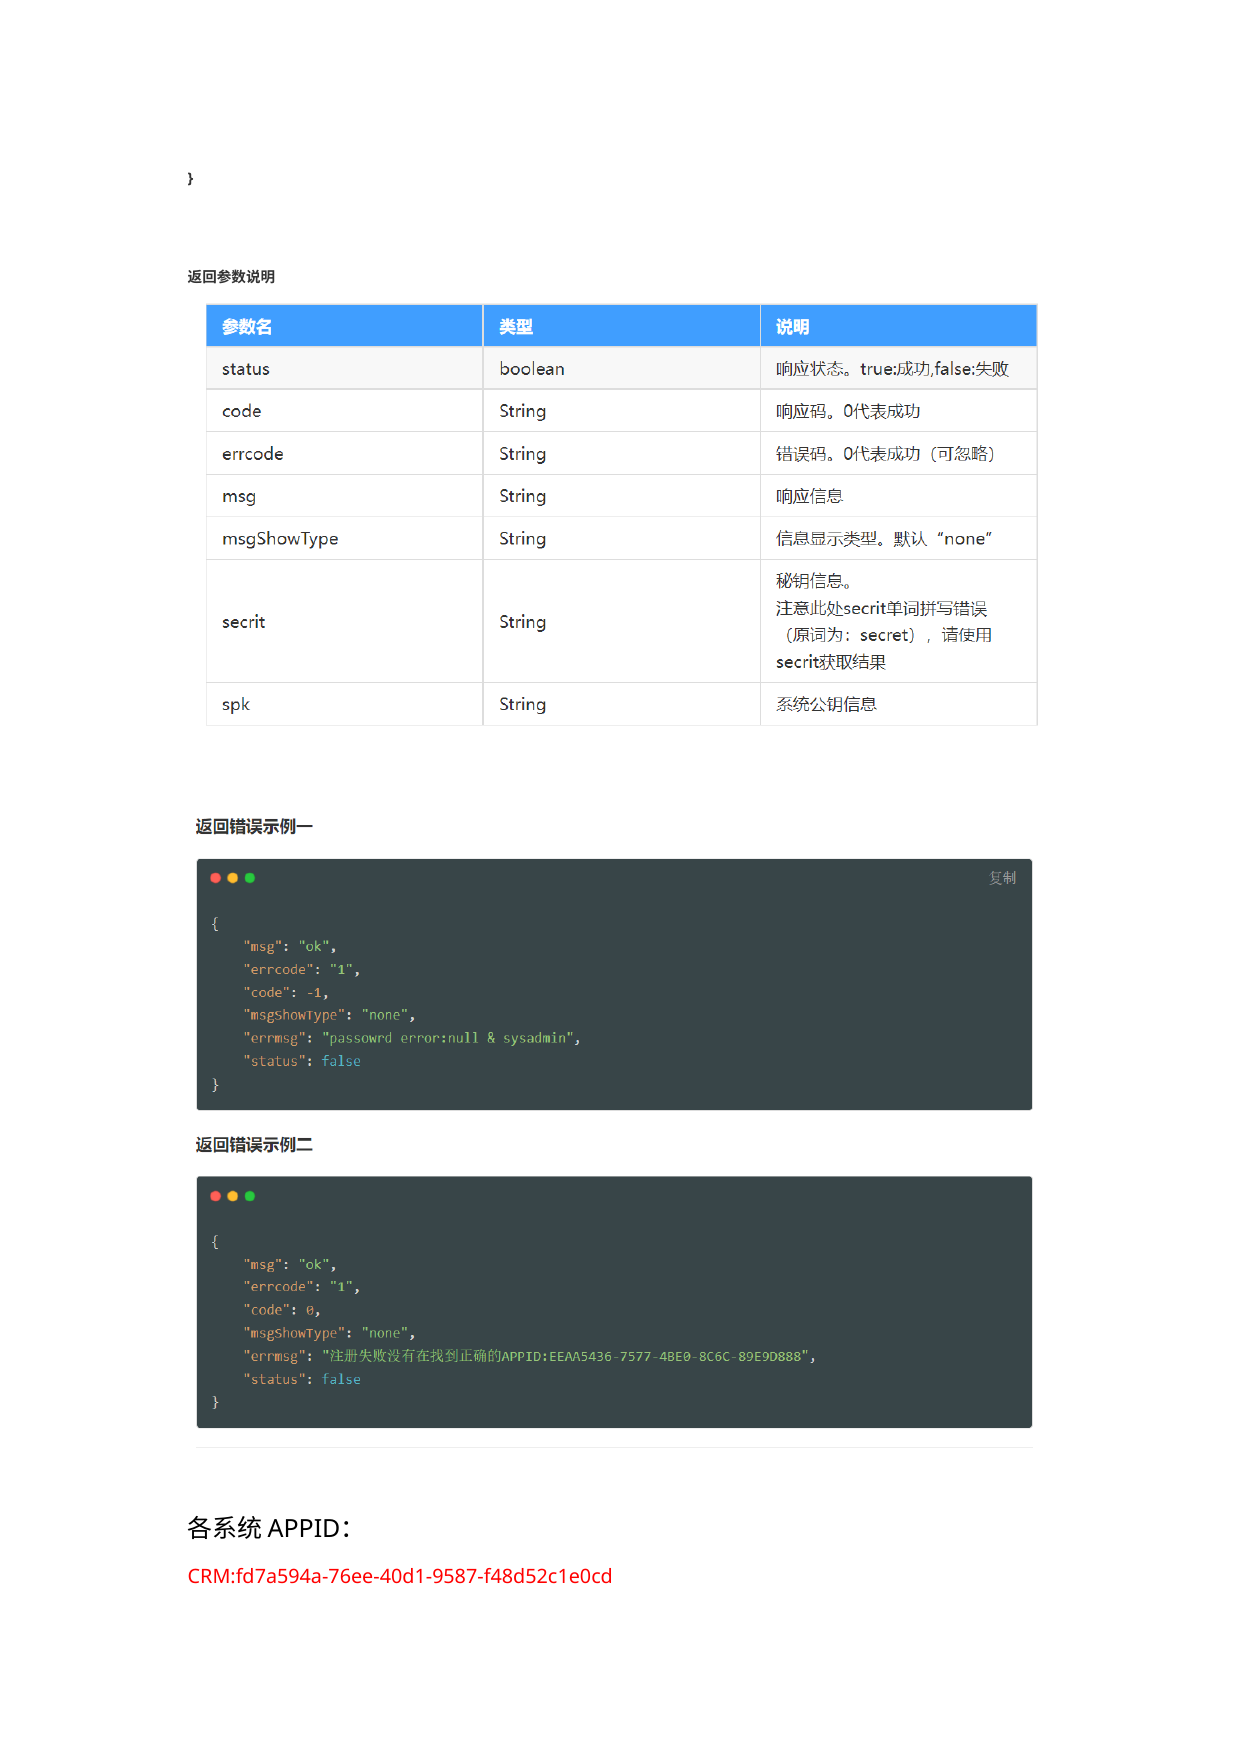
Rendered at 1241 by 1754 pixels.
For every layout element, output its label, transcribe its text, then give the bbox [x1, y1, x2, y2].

text } [187, 162, 1053, 194]
picture [187, 292, 1052, 746]
text 各系统APPID： [187, 1494, 1053, 1559]
picture [187, 812, 1053, 1448]
text 返回参数说明 [187, 259, 1053, 292]
text CRM:fd7a594a-76ee-40d1-9587-f48d52c1e0cd [187, 1559, 1053, 1592]
